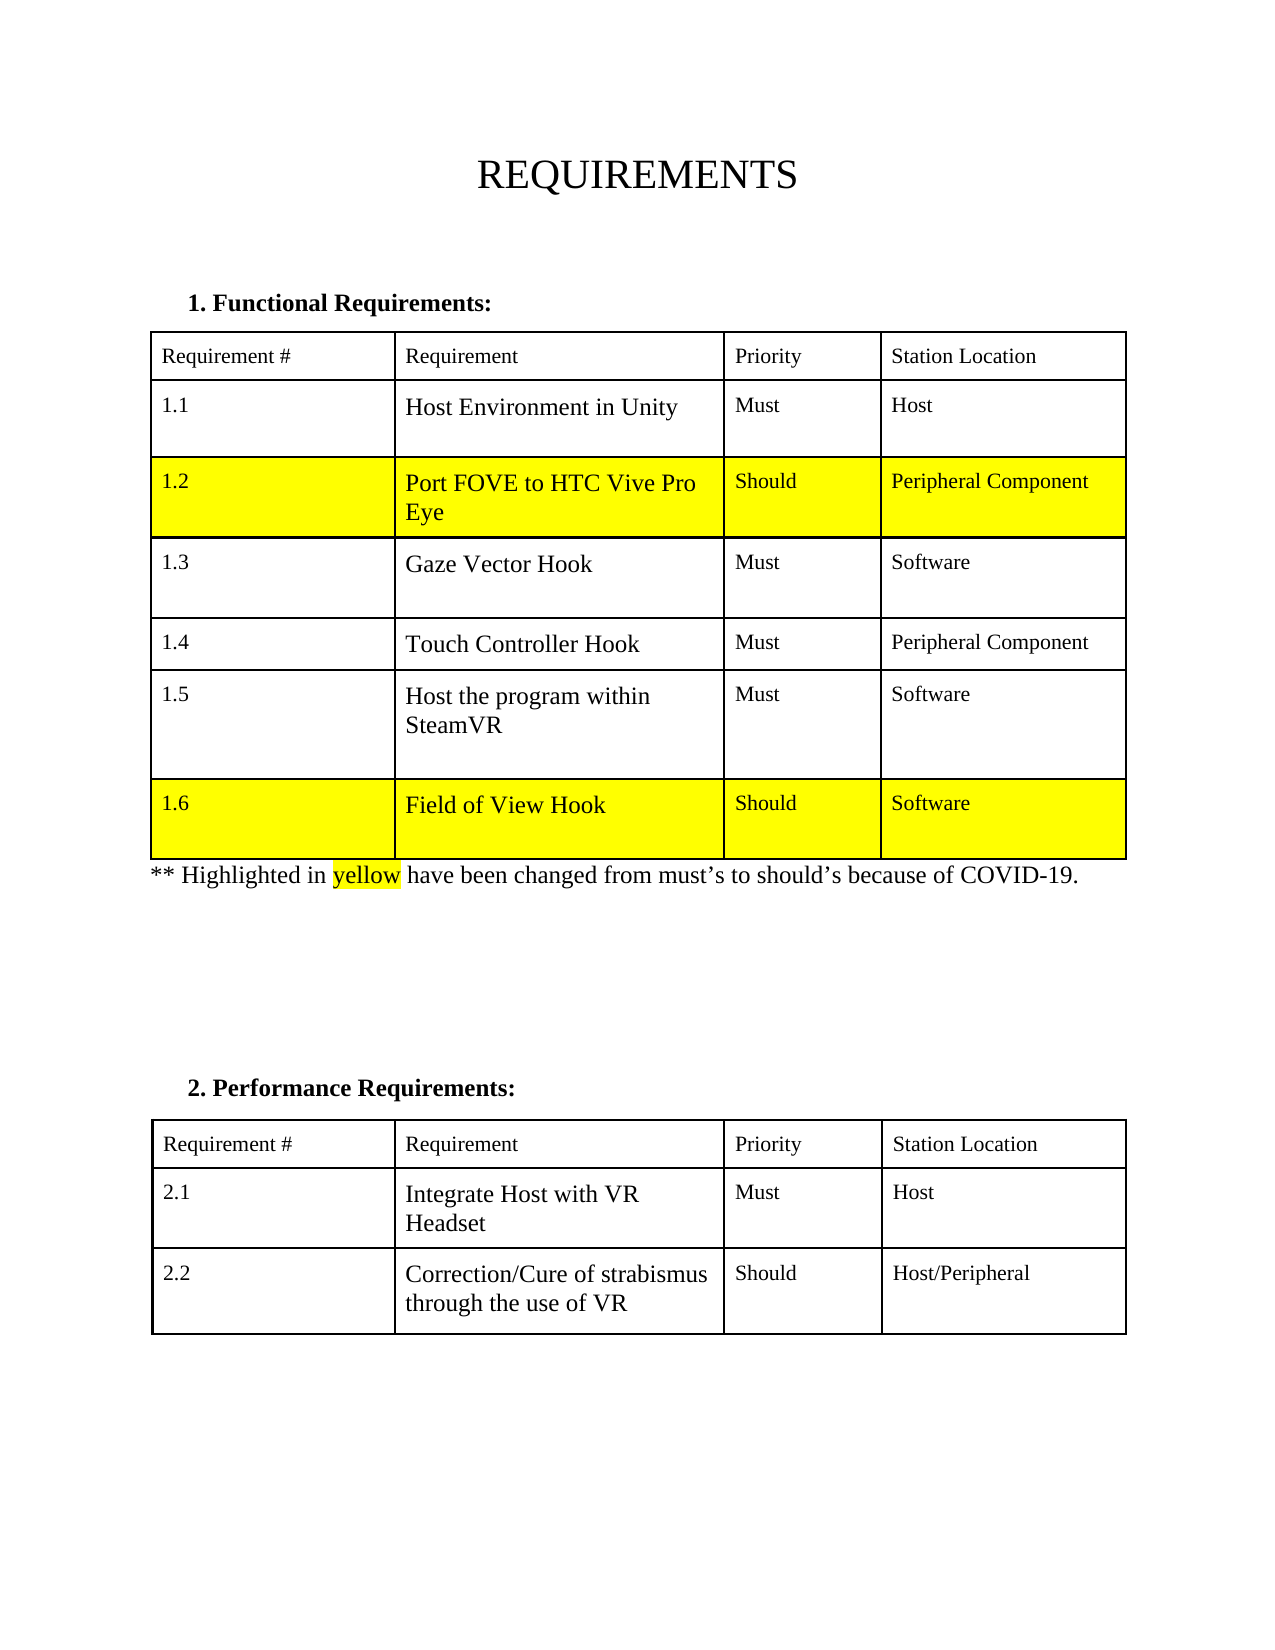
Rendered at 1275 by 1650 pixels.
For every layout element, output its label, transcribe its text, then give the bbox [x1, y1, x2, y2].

table_cell Peripheral Component [882, 458, 1125, 536]
table_cell Should [725, 458, 880, 536]
table_header Station Location [883, 1121, 1125, 1167]
table_cell Host Environment in Unity [396, 381, 723, 456]
table_cell Touch Controller Hook [396, 619, 723, 668]
table_cell Port FOVE to HTC Vive Pro Eye [396, 458, 723, 536]
table_header Requirement [396, 1121, 723, 1167]
table_cell 1.3 [152, 539, 394, 617]
table_header Requirement [396, 333, 723, 379]
table_cell 2.2 [154, 1249, 394, 1333]
table_cell Must [725, 1169, 881, 1247]
table_cell Host/Peripheral [883, 1249, 1125, 1333]
text 1. Functional Requirements: [187, 288, 505, 317]
table_header Priority [725, 333, 880, 379]
table_cell Must [725, 539, 880, 617]
table_cell Peripheral Component [882, 619, 1125, 668]
table_cell 1.5 [152, 671, 394, 778]
table_cell 1.4 [152, 619, 394, 668]
table_cell 1.2 [152, 458, 394, 536]
table_cell Should [725, 1249, 881, 1333]
subtitle REQUIREMENTS [150, 150, 1125, 198]
table_cell Integrate Host with VR Headset [396, 1169, 723, 1247]
table_header Requirement # [154, 1121, 394, 1167]
table_header Station Location [882, 333, 1125, 379]
table_cell Must [725, 619, 880, 668]
table_cell Correction/Cure of strabismus through the use of VR [396, 1249, 723, 1333]
table_cell Must [725, 381, 880, 456]
table_cell Host [882, 381, 1125, 456]
table_cell Must [725, 671, 880, 778]
table_cell Software [882, 780, 1125, 858]
table_header Priority [725, 1121, 881, 1167]
table_cell 2.1 [154, 1169, 394, 1247]
table_cell 1.1 [152, 381, 394, 456]
text ** Highlighted in yellow have been changed from must’s to should’s because of COVID-19. [401, 860, 1125, 889]
table_cell Gaze Vector Hook [396, 539, 723, 617]
table_cell Host [883, 1169, 1125, 1247]
table_cell Software [882, 671, 1125, 778]
table_cell Software [882, 539, 1125, 617]
text ** Highlighted in yellow have been changed from must’s to should’s because of COVID-19. [150, 860, 333, 889]
table_cell Should [725, 780, 880, 858]
table_cell Field of View Hook [396, 780, 723, 858]
table_header Requirement # [152, 333, 394, 379]
text 2. Performance Requirements: [150, 1073, 1125, 1102]
table_cell Host the program within SteamVR [396, 671, 723, 778]
table_cell 1.6 [152, 780, 394, 858]
